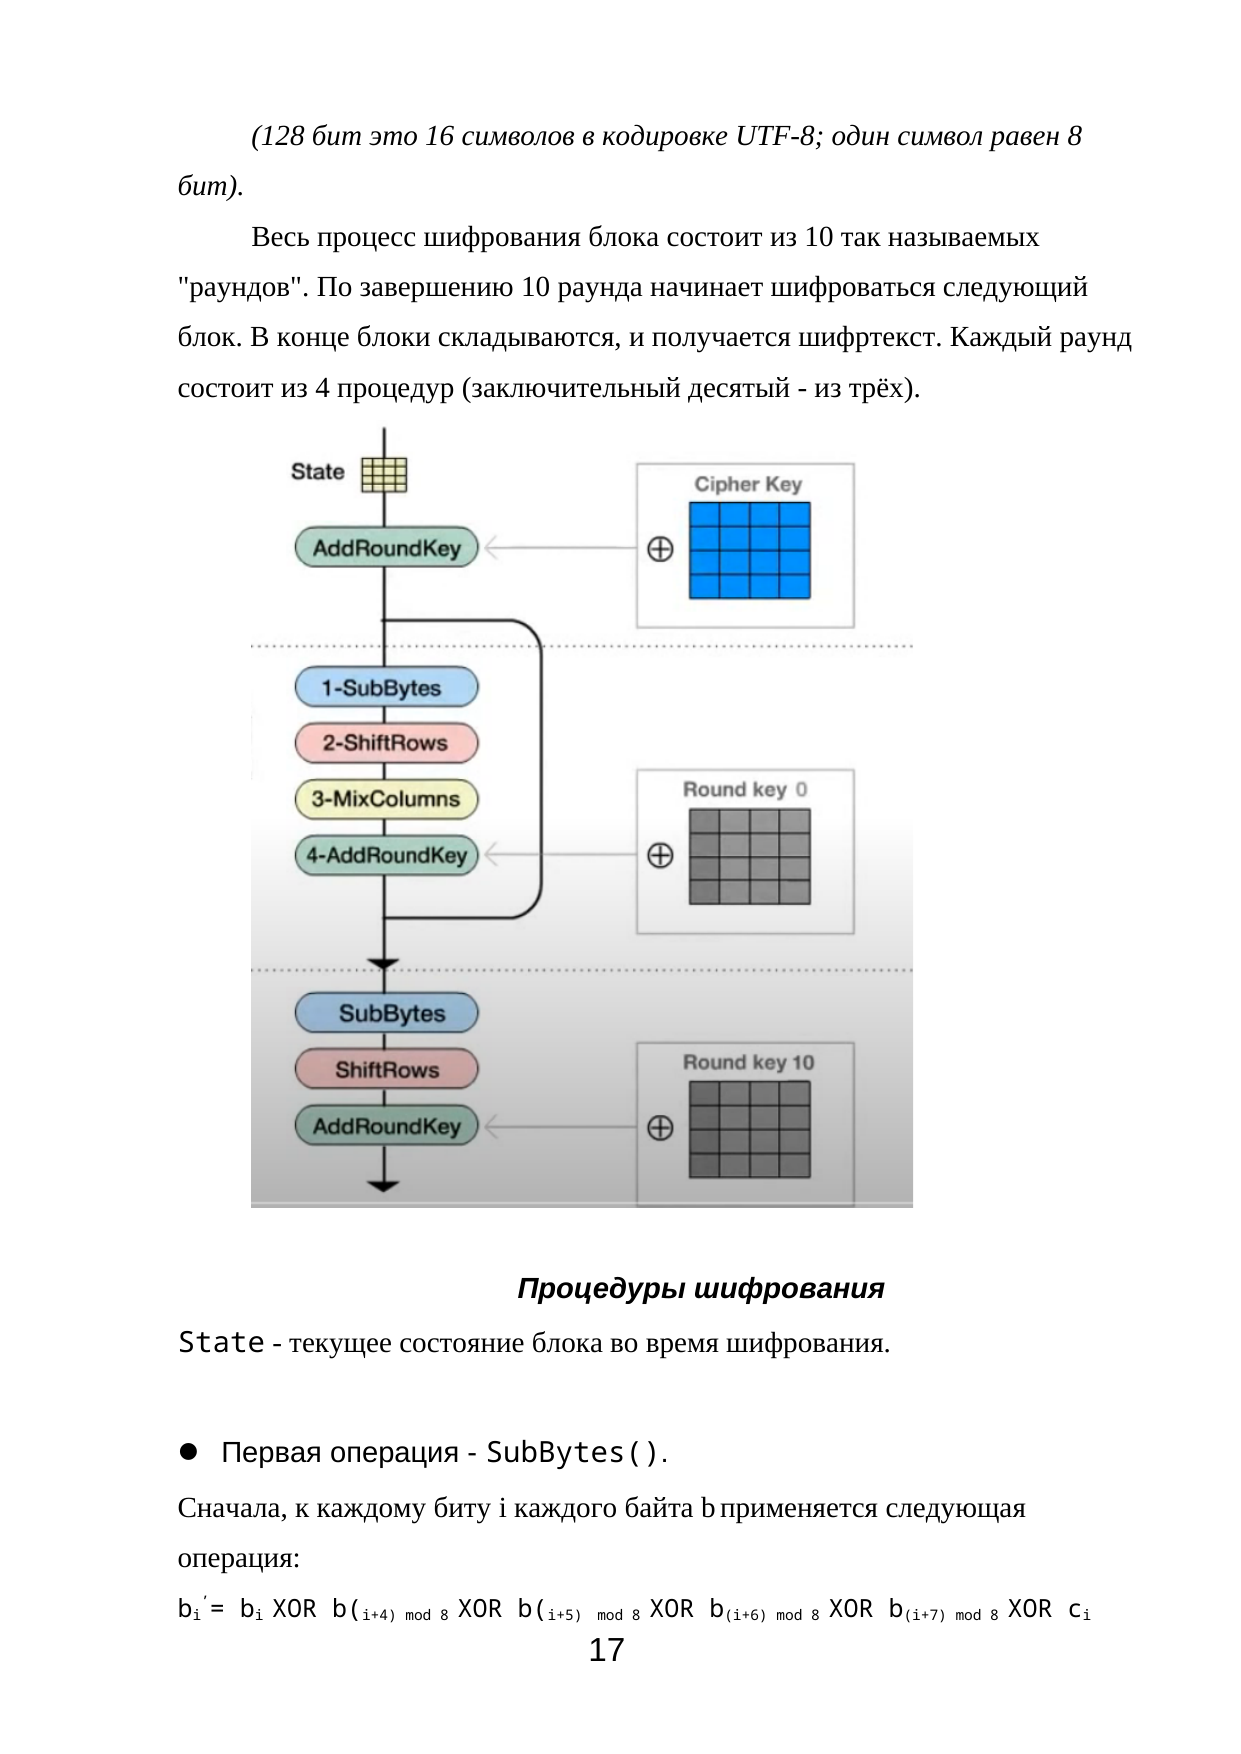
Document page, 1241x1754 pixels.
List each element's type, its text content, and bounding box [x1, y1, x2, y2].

text (128 бит это 16 символов в кодировке UTF-8; один символ равен 8 бит). [177, 118, 1152, 202]
list Первая операция - SubBytes(). [177, 1431, 1152, 1471]
text Процедуры шифрования [177, 1271, 1152, 1304]
list Сначала, к каждому биту i каждого байта b применяется следующая операция: [177, 1490, 1152, 1574]
picture [251, 420, 914, 1208]
text Весь процесс шифрования блока состоит из 10 так называемых "раундов". По завершению 10 раунда начинает шифроваться следующий блок. В конце блоки складываются, и получается шифртекст. Каждый раунд состоит из 4 процедур (заключительный десятый - из трёх). [177, 219, 1152, 403]
list bi’= bi XOR b(i+4) mod 8 XOR b(i+5) mod 8 XOR b(i+6) mod 8 XOR b(i+7) mod 8 XOR ci [177, 1591, 1152, 1625]
text State - текущее состояние блока во время шифрования. [177, 1321, 1152, 1361]
